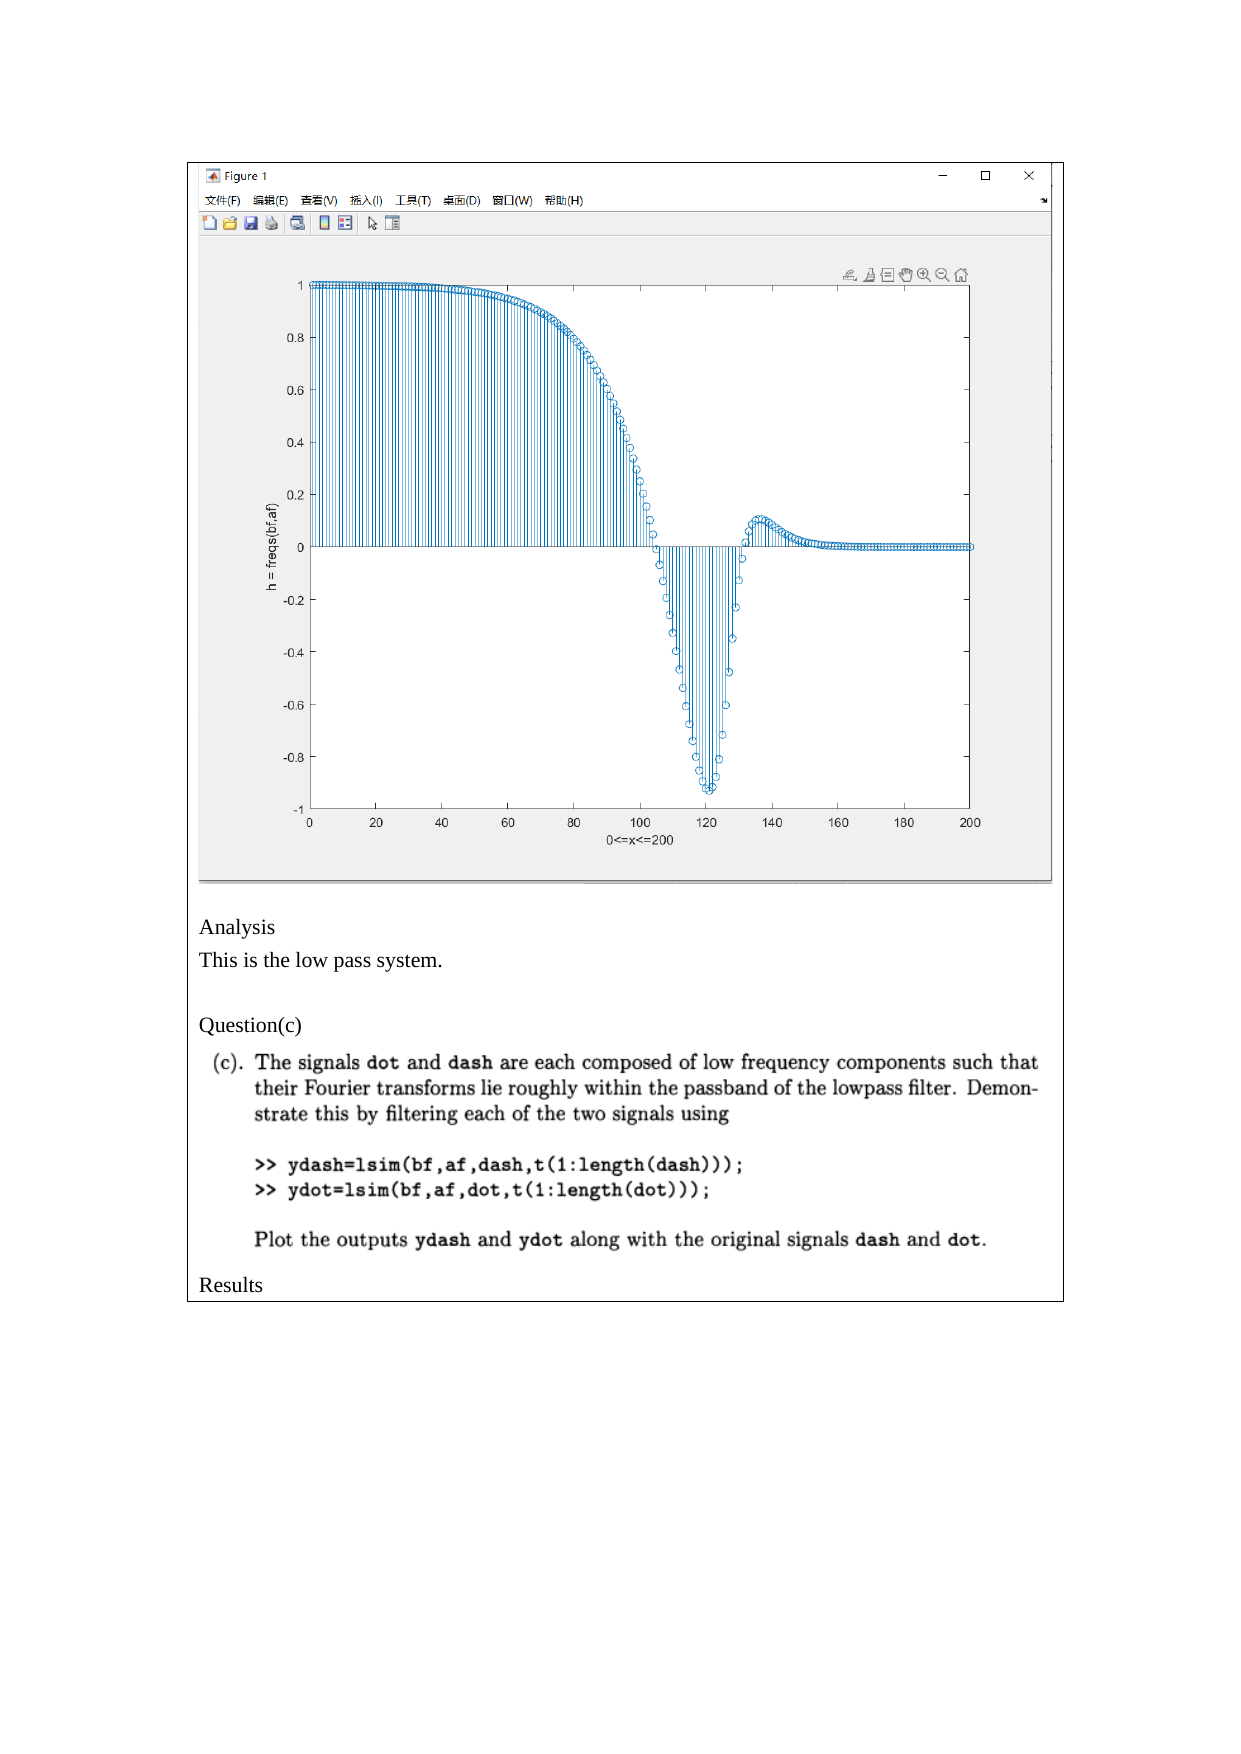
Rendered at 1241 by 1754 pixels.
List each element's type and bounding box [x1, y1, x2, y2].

table_cell [188, 163, 1063, 1301]
picture [198, 163, 1053, 884]
picture [198, 1040, 1052, 1260]
